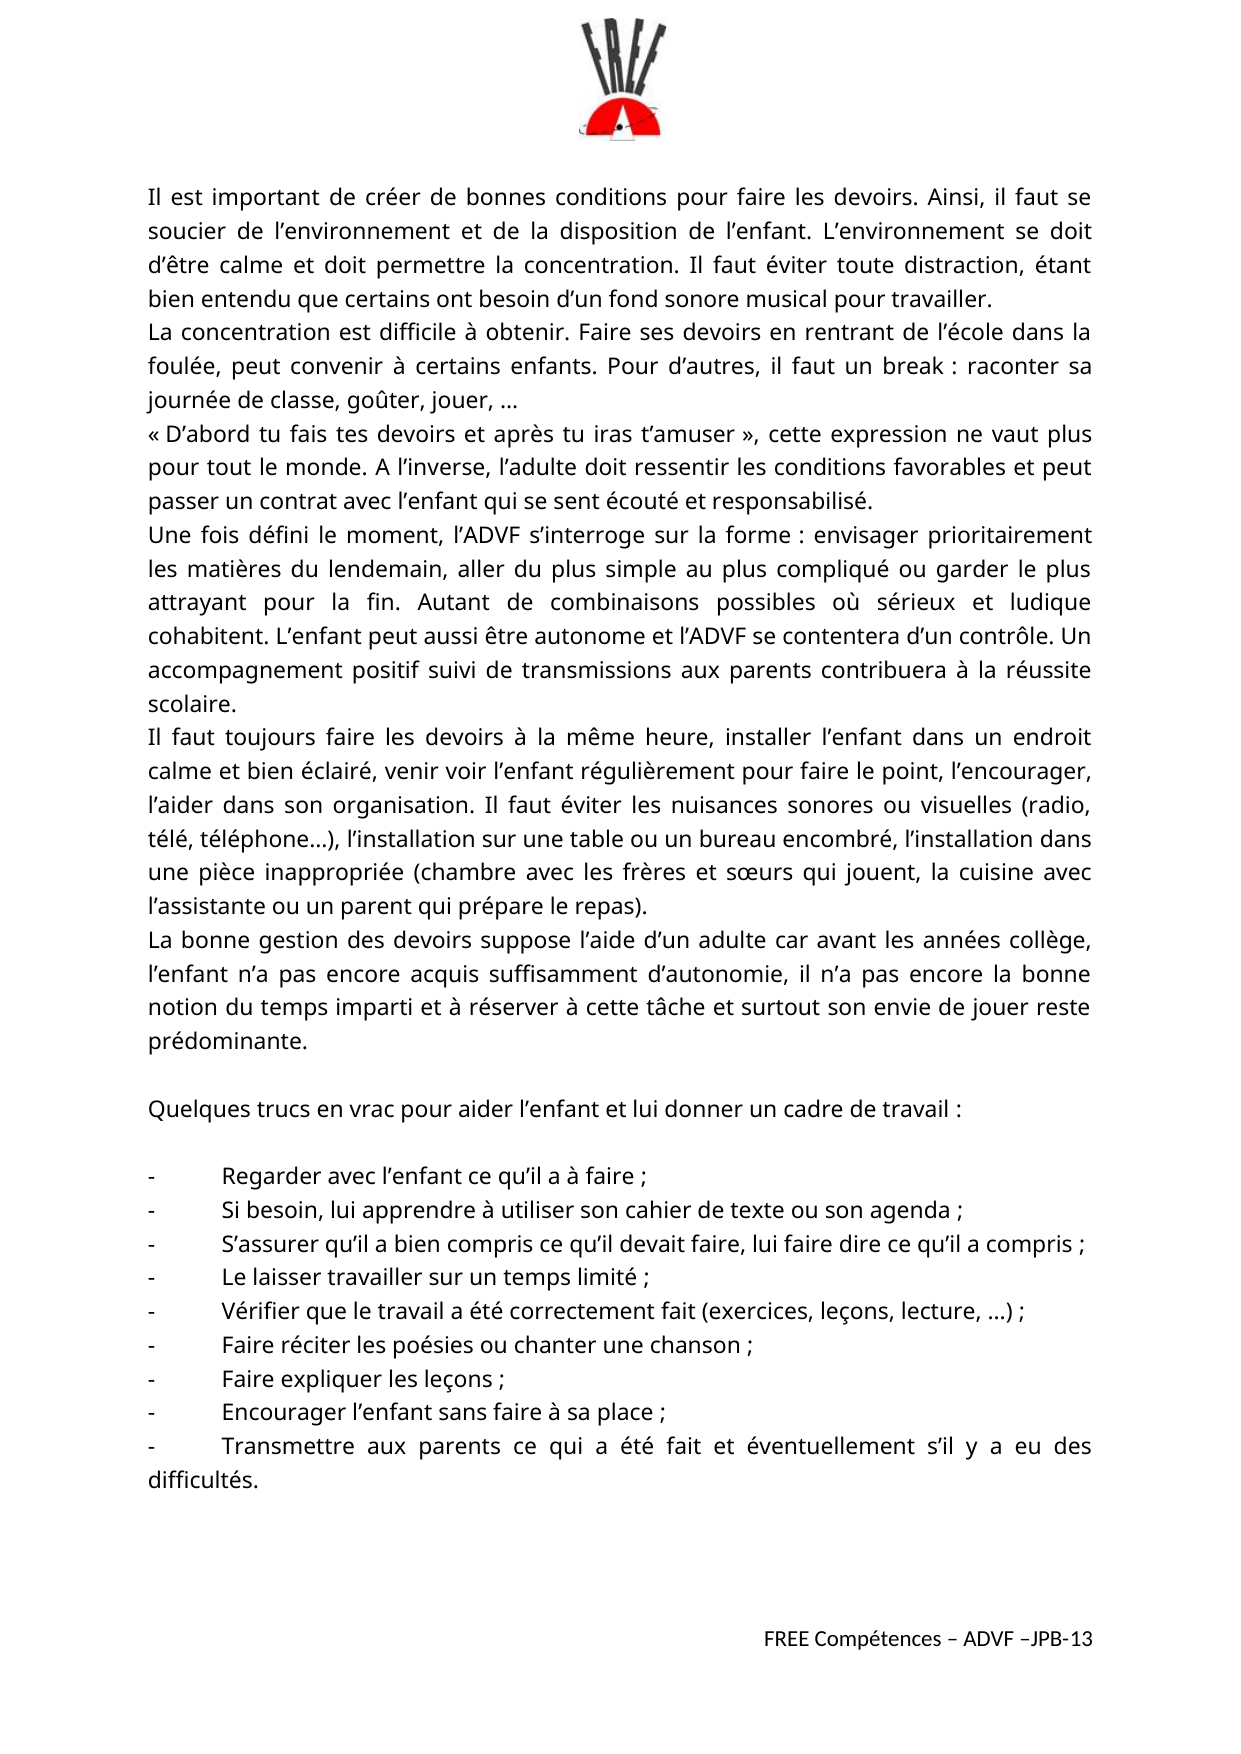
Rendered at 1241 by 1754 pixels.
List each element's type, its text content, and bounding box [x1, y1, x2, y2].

list Une fois défini le moment, l’ADVF s’interroge sur la forme : envisager prioritairement les matières du lendemain, aller du plus simple au plus compliqué ou garder le plus attrayant pour la fin. Autant de combinaisons possibles où sérieux et ludique cohabitent. L’enfant peut aussi être autonome et l’ADVF se contentera d’un contrôle. Un accompagnement positif suivi de transmissions aux parents contribuera à la réussite scolaire. [148, 519, 1093, 719]
list La concentration est difficile à obtenir. Faire ses devoirs en rentrant de l’école dans la foulée, peut convenir à certains enfants. Pour d’autres, il faut un break : raconter sa journée de classe, goûter, jouer, … [148, 316, 1093, 415]
list Quelques trucs en vrac pour aider l’enfant et lui donner un cadre de travail : [148, 1093, 1093, 1124]
list Regarder avec l’enfant ce qu’il a à faire ; [148, 1160, 1093, 1191]
list Faire réciter les poésies ou chanter une chanson ; [148, 1329, 1093, 1360]
list Il est important de créer de bonnes conditions pour faire les devoirs. Ainsi, il faut se soucier de l’environnement et de la disposition de l’enfant. L’environnement se doit d’être calme et doit permettre la concentration. Il faut éviter toute distraction, étant bien entendu que certains ont besoin d’un fond sonore musical pour travailler. [148, 181, 1093, 314]
list Encourager l’enfant sans faire à sa place ; [148, 1396, 1093, 1428]
list Vérifier que le travail a été correctement fait (exercices, leçons, lecture, …) ; [148, 1295, 1093, 1326]
list Transmettre aux parents ce qui a été fait et éventuellement s’il y a eu des difficultés. [148, 1430, 1093, 1495]
picture [579, 18, 667, 141]
list La bonne gestion des devoirs suppose l’aide d’un adulte car avant les années collège, l’enfant n’a pas encore acquis suffisamment d’autonomie, il n’a pas encore la bonne notion du temps imparti et à réserver à cette tâche et surtout son envie de jouer reste prédominante. [148, 924, 1093, 1056]
list Le laisser travailler sur un temps limité ; [148, 1261, 1093, 1293]
list Si besoin, lui apprendre à utiliser son cahier de texte ou son agenda ; [148, 1194, 1093, 1225]
list Il faut toujours faire les devoirs à la même heure, installer l’enfant dans un endroit calme et bien éclairé, venir voir l’enfant régulièrement pour faire le point, l’encourager, l’aider dans son organisation. Il faut éviter les nuisances sonores ou visuelles (radio, télé, téléphone…), l’installation sur une table ou un bureau encombré, l’installation dans une pièce inappropriée (chambre avec les frères et sœurs qui jouent, la cuisine avec l’assistante ou un parent qui prépare le repas). [148, 721, 1093, 921]
list Faire expliquer les leçons ; [148, 1363, 1093, 1394]
list « D’abord tu fais tes devoirs et après tu iras t’amuser », cette expression ne vaut plus pour tout le monde. A l’inverse, l’adulte doit ressentir les conditions favorables et peut passer un contrat avec l’enfant qui se sent écouté et responsabilisé. [148, 418, 1093, 516]
list S’assurer qu’il a bien compris ce qu’il devait faire, lui faire dire ce qu’il a compris ; [148, 1228, 1093, 1259]
